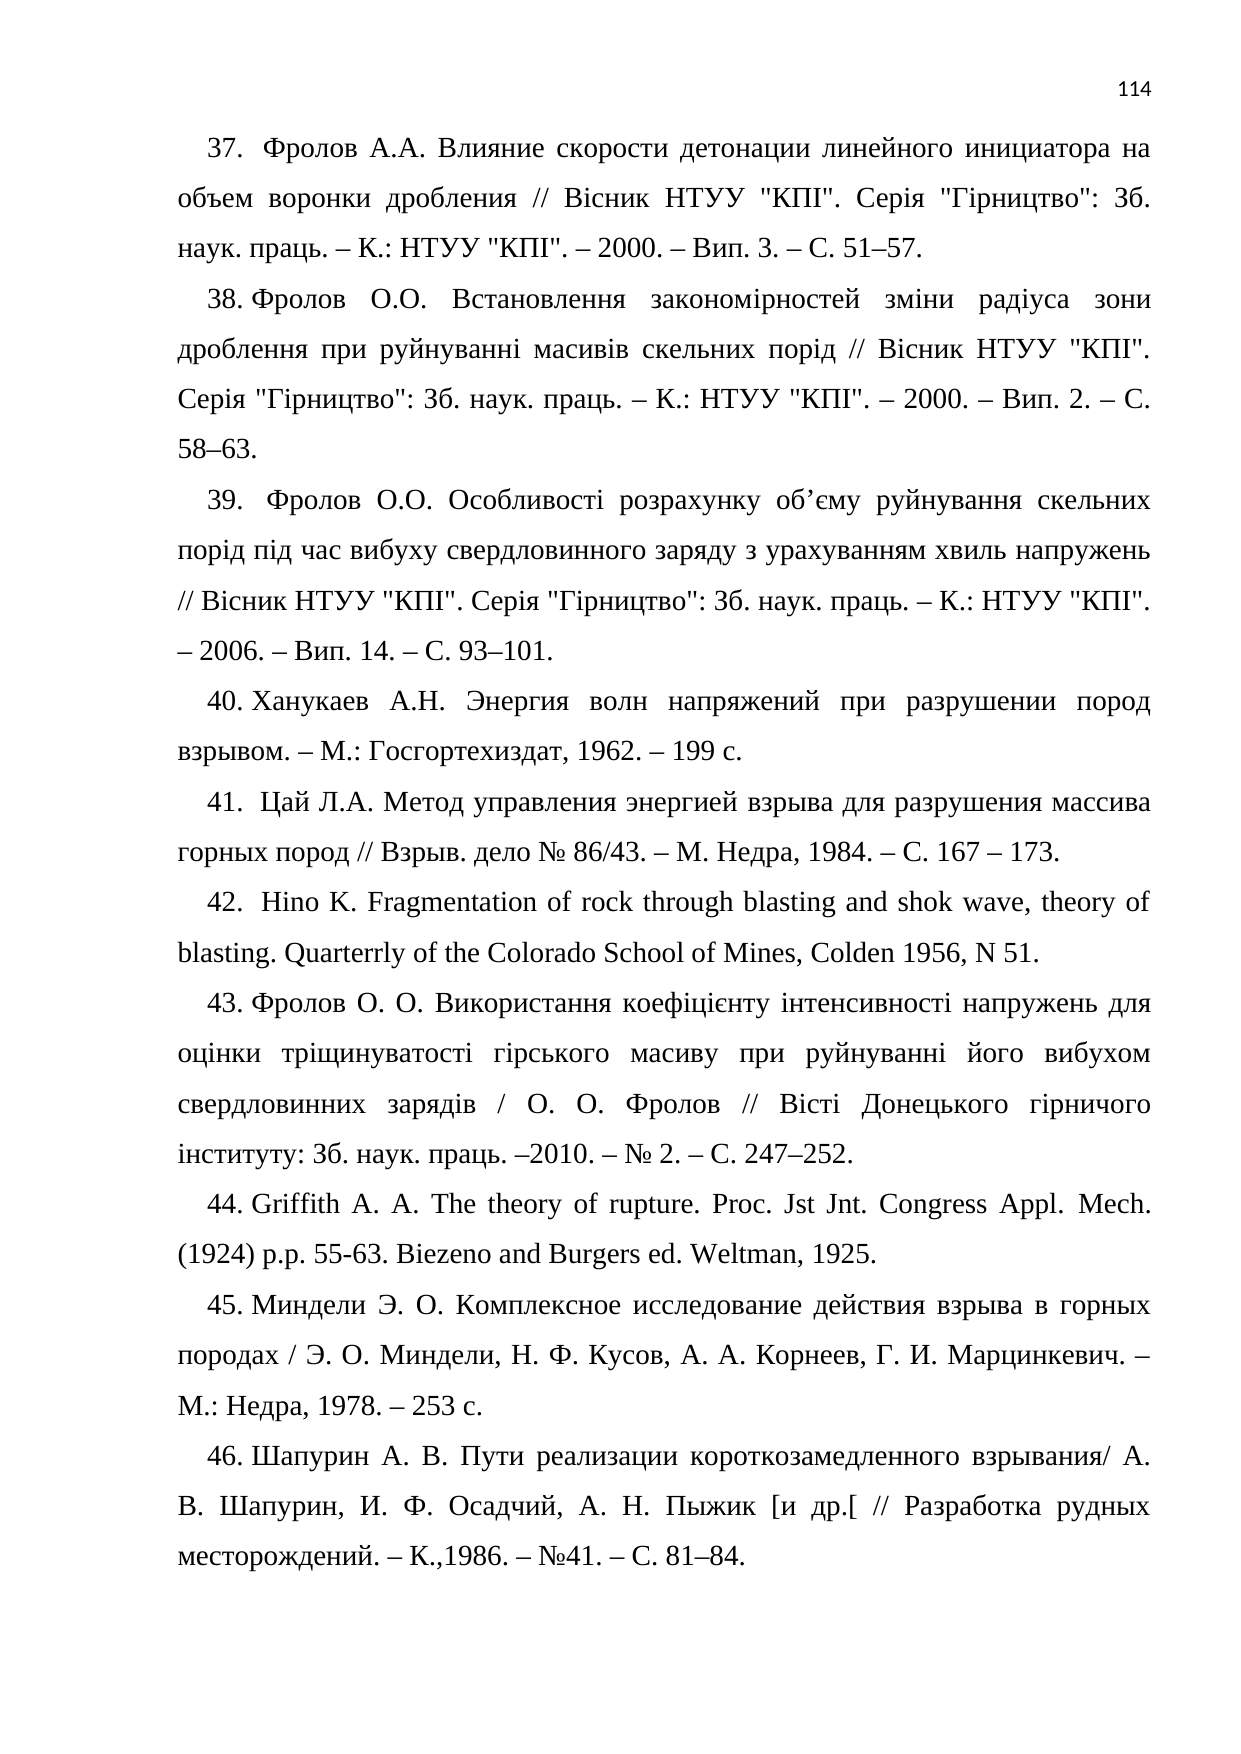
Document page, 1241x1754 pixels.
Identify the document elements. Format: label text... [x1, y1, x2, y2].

list Миндели Э. О. Комплексное исследование действия взрыва в горных породах / Э. О. Миндели, Н. Ф. Кусов, А. А. Корнеев, Г. И. Марцинкевич. – М.: Недра, 1978. – 253 с. [177, 1287, 1152, 1421]
list Hino K. Fragmentation of rock through blasting and shok wave, theory of blasting. Quarterrly of the Colorado School of Mines, Colden 1956, N 51. [177, 884, 1152, 968]
list Фролов О.О. Особливості розрахунку об’єму руйнування скельних порід під час вибуху свердловинного заряду з урахуванням хвиль напружень // Вісник НТУУ "КПІ". Серія "Гірництво": Зб. наук. праць. – К.: НТУУ "КПІ". – 2006. – Вип. 14. – С. 93–101. [177, 482, 1152, 666]
list Цай Л.А. Метод управления энергией взрыва для разрушения массива горных пород // Взрыв. дело № 86/43. – М. Недра, 1984. – С. 167 – 173. [177, 784, 1152, 868]
list Шапурин А. В. Пути реализации короткозамедленного взрывания/ А. В. Шапурин, И. Ф. Осадчий, А. Н. Пыжик [и др.[ // Разработка рудных месторождений. – К.,1986. – №41. – С. 81–84. [177, 1438, 1152, 1572]
list Фролов О. О. Використання коефіцієнту інтенсивності напружень для оцінки тріщинуватості гірського масиву при руйнуванні його вибухом свердловинних зарядів / О. О. Фролов // Вісті Донецького гірничого інституту: Зб. наук. праць. –2010. – № 2. – С. 247–252. [177, 985, 1152, 1169]
list Фролов О.О. Встановлення закономірностей зміни радіуса зони дроблення при руйнуванні масивів скельних порід // Вісник НТУУ "КПІ". Серія "Гірництво": Зб. наук. праць. – К.: НТУУ "КПІ". – 2000. – Вип. 2. – С. 58–63. [177, 281, 1152, 465]
list Ханукаев А.Н. Энергия волн напряжений при разрушении пород взрывом. – М.: Госгортехиздат, 1962. – 199 с. [177, 683, 1152, 767]
list Фролов А.А. Влияние скорости детонации линейного инициатора на объем воронки дробления // Вісник НТУУ "КПІ". Серія "Гірництво": Зб. наук. праць. – К.: НТУУ "КПІ". – 2000. – Вип. 3. – С. 51–57. [177, 130, 1152, 264]
list Griffith A. A. The theory of rupture. Proc. Jst Jnt. Congress Appl. Mech. (1924) p.p. 55-63. Biezeno and Burgers ed. Weltman, 1925. [177, 1186, 1152, 1270]
